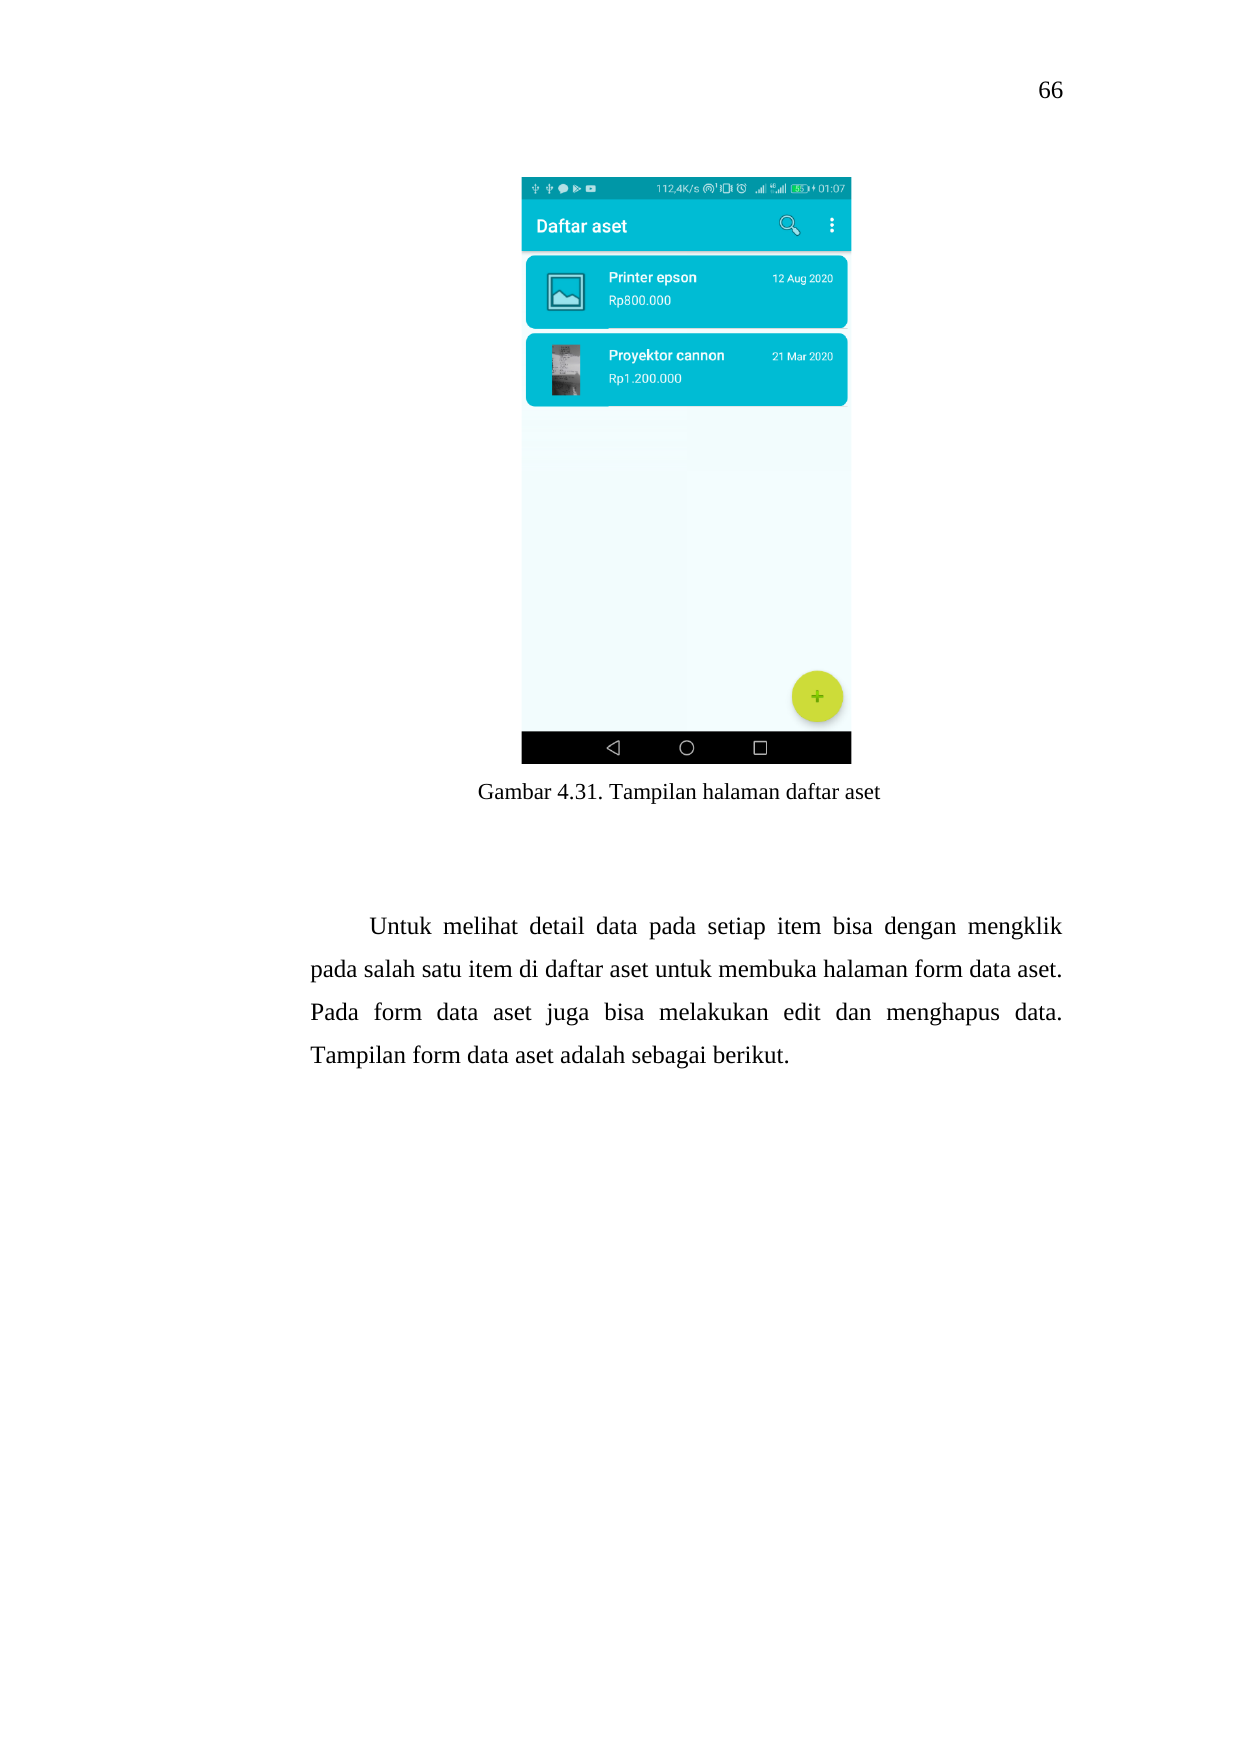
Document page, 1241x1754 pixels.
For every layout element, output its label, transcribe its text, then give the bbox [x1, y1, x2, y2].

text Gambar 4.31. Tampilan halaman daftar aset [236, 778, 1063, 804]
text Untuk melihat detail data pada setiap item bisa dengan mengklik pada salah satu item di daftar aset untuk membuka halaman form data aset. Pada form data aset juga bisa melakukan edit dan menghapus data. Tampilan form data aset adalah sebagai berikut. [310, 911, 1063, 1069]
picture [521, 177, 852, 764]
